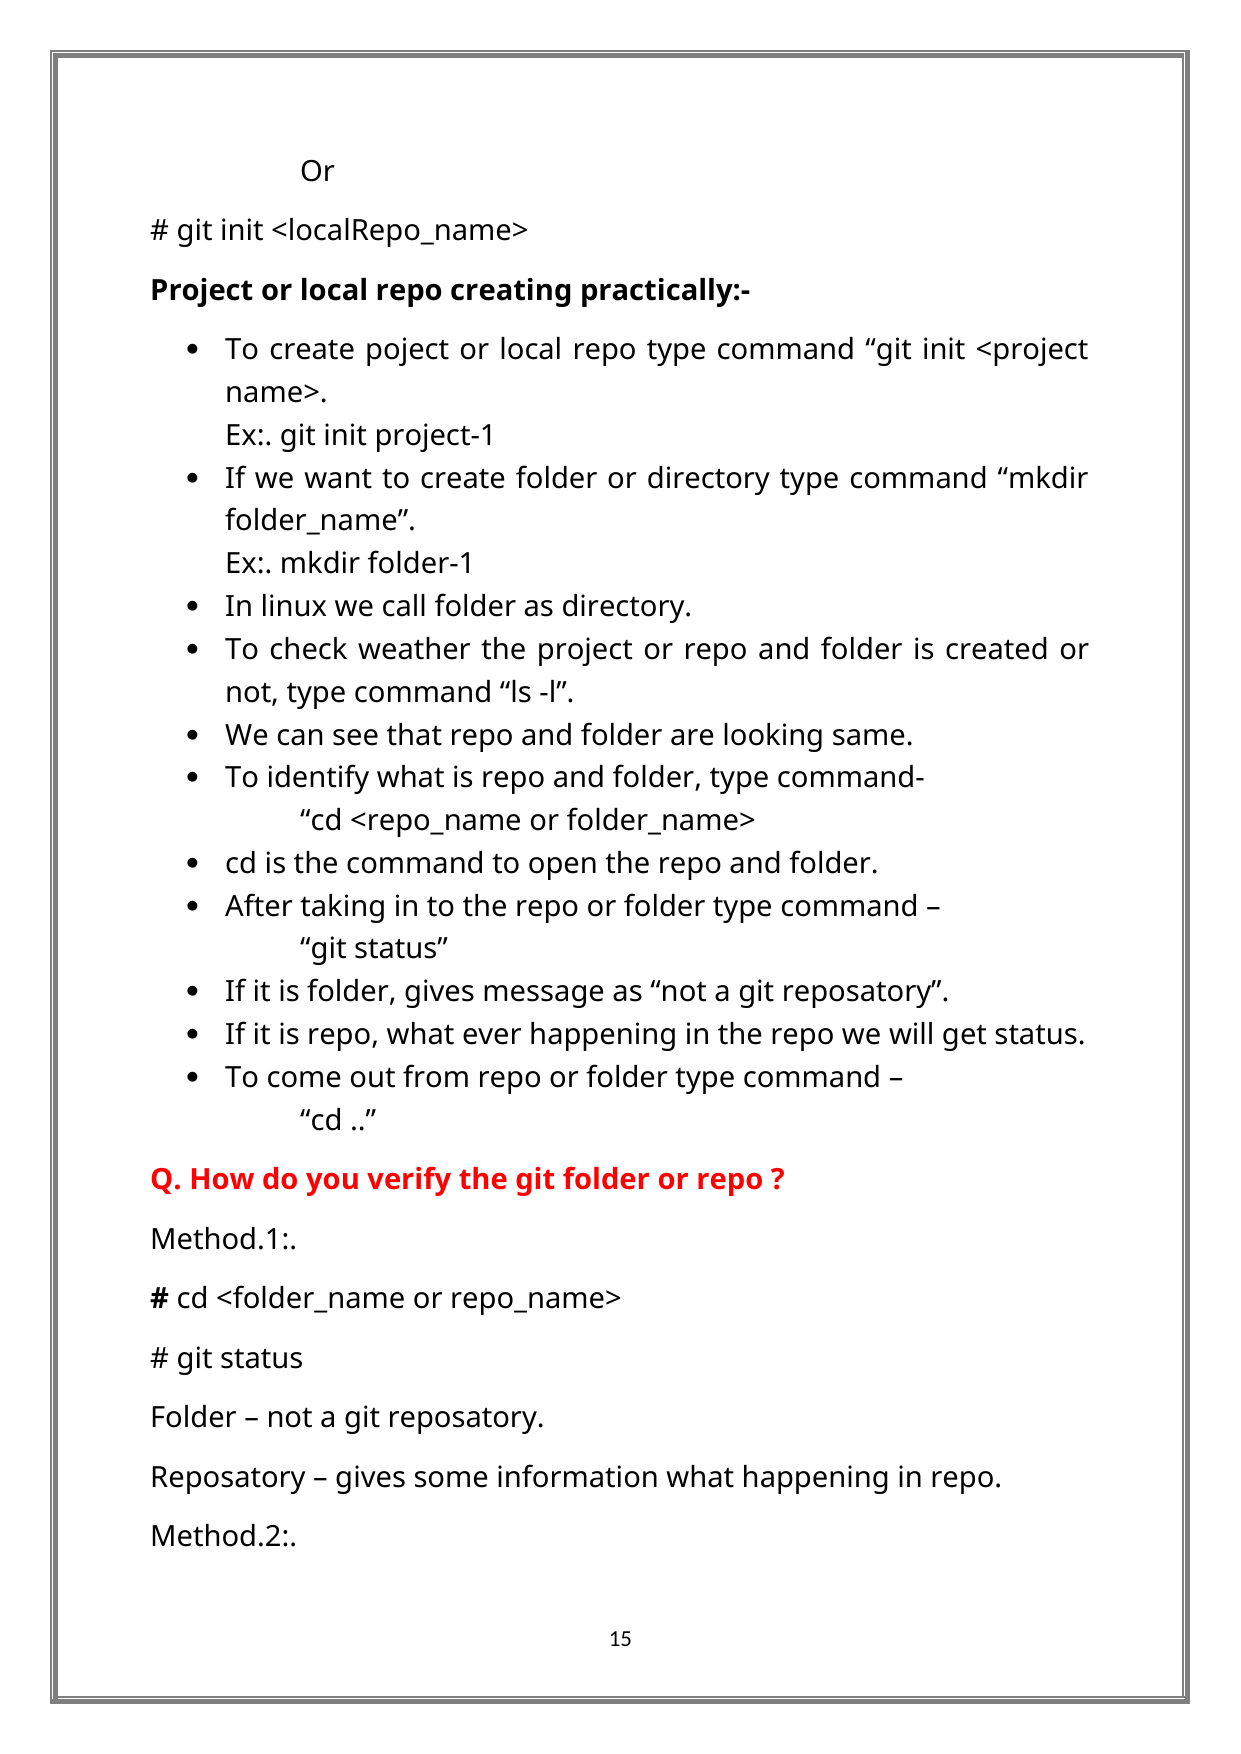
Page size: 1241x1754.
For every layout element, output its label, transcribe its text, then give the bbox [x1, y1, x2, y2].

list If we want to create folder or directory type command “mkdir folder_name”. [187, 457, 1090, 539]
text Method.2:. [150, 1515, 1090, 1555]
list Ex:. mkdir folder-1 [225, 542, 1090, 582]
list “cd <repo_name or folder_name> [300, 799, 1090, 839]
list To identify what is repo and folder, type command- [187, 757, 1090, 796]
list cd is the command to open the repo and folder. [187, 842, 1090, 882]
list If it is folder, gives message as “not a git reposatory”. [187, 971, 1090, 1010]
list Ex:. git init project-1 [225, 414, 1090, 454]
list “git status” [300, 928, 1090, 967]
text Project or local repo creating practically:- [150, 269, 1090, 309]
text # git status [150, 1337, 1090, 1377]
list In linux we call folder as directory. [187, 585, 1090, 625]
text Folder – not a git reposatory. [150, 1396, 1090, 1436]
list “cd ..” [300, 1099, 1090, 1139]
list To come out from repo or folder type command – [187, 1056, 1090, 1096]
text Or [150, 150, 1090, 190]
text # git init <localRepo_name> [150, 209, 1090, 249]
list To check weather the project or repo and folder is created or not, type command “ls -l”. [187, 628, 1090, 711]
text Q. How do you verify the git folder or repo ? [150, 1158, 1090, 1198]
text Method.1:. [150, 1218, 1090, 1258]
text Reposatory – gives some information what happening in repo. [150, 1456, 1090, 1496]
list To create poject or local repo type command “git init <project name>. [187, 328, 1090, 411]
text # cd <folder_name or repo_name> [150, 1277, 1090, 1317]
list If it is repo, what ever happening in the repo we will get status. [187, 1013, 1090, 1053]
list After taking in to the repo or folder type command – [187, 885, 1090, 925]
list We can see that repo and folder are looking same. [187, 714, 1090, 753]
